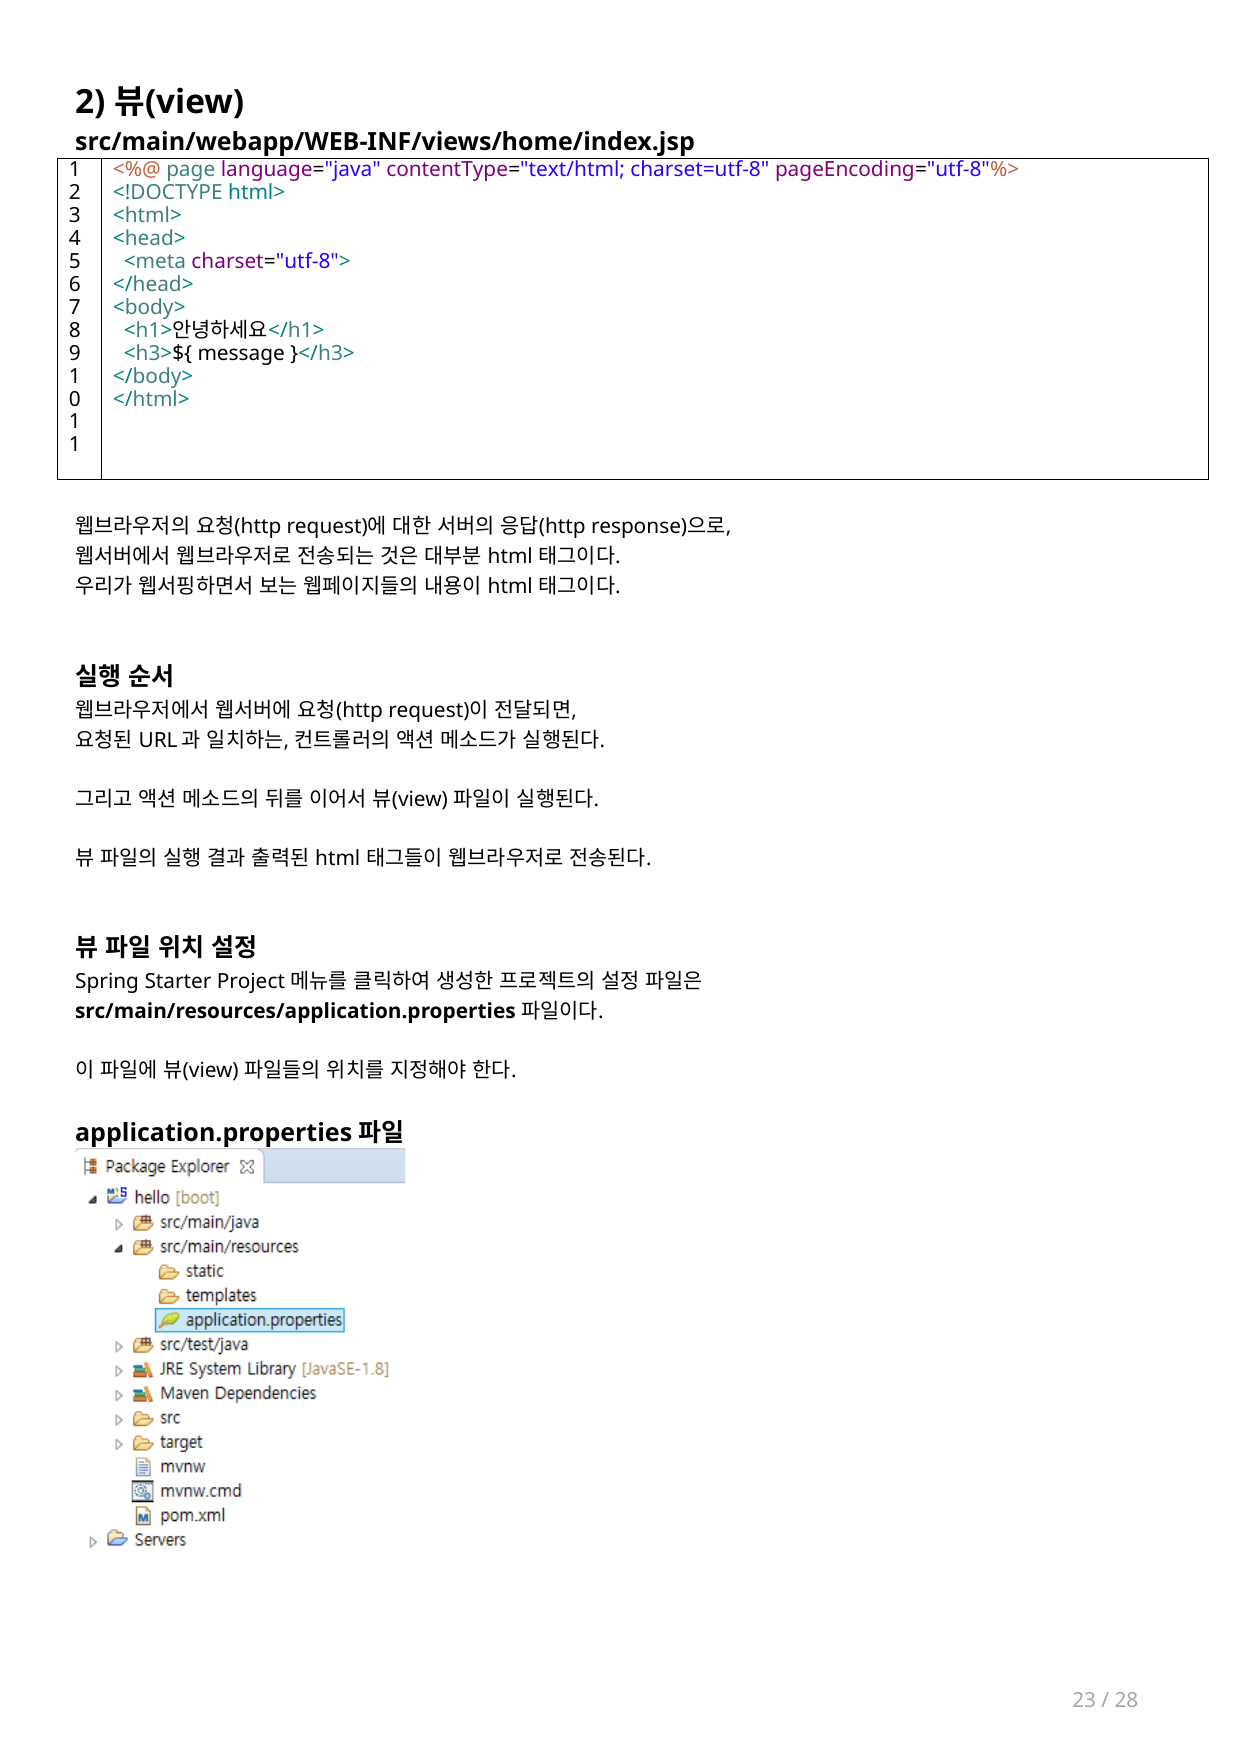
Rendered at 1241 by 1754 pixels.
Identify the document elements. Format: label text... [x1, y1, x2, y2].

text 뷰 파일의 실행 결과 출력된 html 태그들이 웹브라우저로 전송된다. [75, 841, 1165, 871]
text 우리가 웹서핑하면서 보는 웹페이지들의 내용이 html 태그이다. [75, 569, 1165, 600]
text 웹브라우저에서 웹서버에 요청(http request)이 전달되면, [75, 693, 1165, 723]
text 이 파일에 뷰(view) 파일들의 위치를 지정해야 한다. [75, 1053, 1165, 1083]
table_header 1 2 3 4 5 6 7 8 9 10 11 [58, 159, 101, 479]
subtitle 뷰 파일 위치 설정 [75, 928, 1165, 964]
subtitle src/main/webapp/WEB-INF/views/home/index.jsp [75, 123, 1165, 157]
text 그리고 액션 메소드의 뒤를 이어서 뷰(view) 파일이 실행된다. [75, 782, 1165, 812]
text 웹브라우저의 요청(http request)에 대한 서버의 응답(http response)으로, [75, 509, 1165, 539]
text src/main/resources/application.properties 파일이다. [75, 994, 1165, 1025]
table_header <%@ page language="java" contentType="text/html; charset=utf-8" pageEncoding="utf-8"%> <!DOCTYPE html> <html> <head> <meta charset="utf-8"> </head> <body> <h1>안녕하세요</h1> <h3>${ message }</h3> </body> </html> [102, 159, 1208, 479]
text 웹서버에서 웹브라우저로 전송되는 것은 대부분 html 태그이다. [75, 539, 1165, 569]
subtitle application.properties 파일 [75, 1112, 1165, 1148]
text 요청된 URL과 일치하는, 컨트롤러의 액션 메소드가 실행된다. [75, 723, 1165, 753]
picture [75, 1148, 406, 1558]
subtitle 실행 순서 [75, 657, 1165, 693]
subtitle 뷰(view) [75, 75, 1165, 123]
text Spring Starter Project 메뉴를 클릭하여 생성한 프로젝트의 설정 파일은 [75, 964, 1165, 994]
